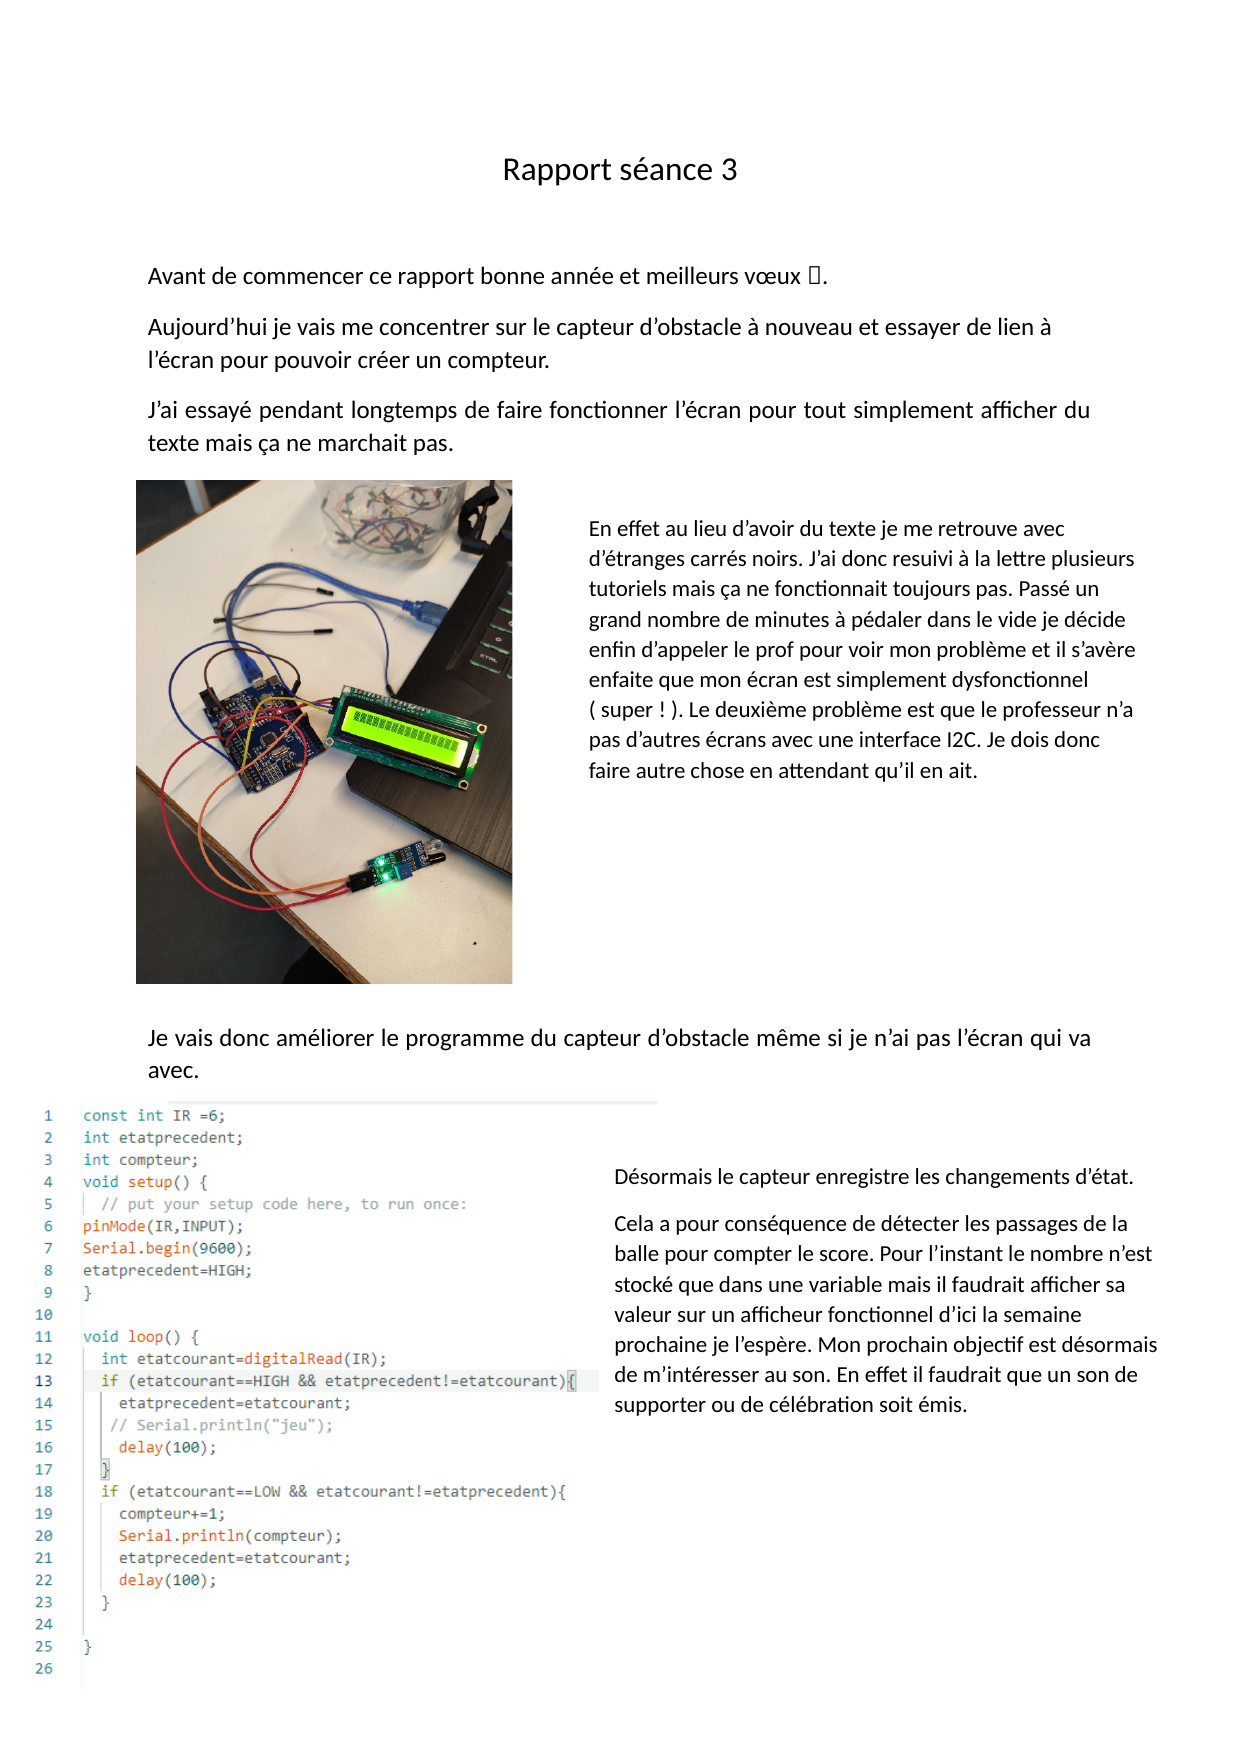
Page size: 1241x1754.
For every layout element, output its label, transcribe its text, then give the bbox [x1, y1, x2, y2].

text J’ai essayé pendant longtemps de faire fonctionner l’écran pour tout simplement afficher du texte mais ça ne marchait pas. [148, 394, 1093, 457]
text Rapport séance 3 [148, 148, 1093, 188]
text Avant de commencer ce rapport bonne année et meilleurs vœux 🙂​. [148, 258, 1093, 292]
text Je vais donc améliorer le programme du capteur d’obstacle même si je n’ai pas l’écran qui va avec. [148, 1022, 1093, 1085]
text Aujourd’hui je vais me concentrer sur le capteur d’obstacle à nouveau et essayer de lien à l’écran pour pouvoir créer un compteur. [148, 311, 1093, 375]
picture [26, 1101, 658, 1690]
picture [136, 480, 513, 984]
